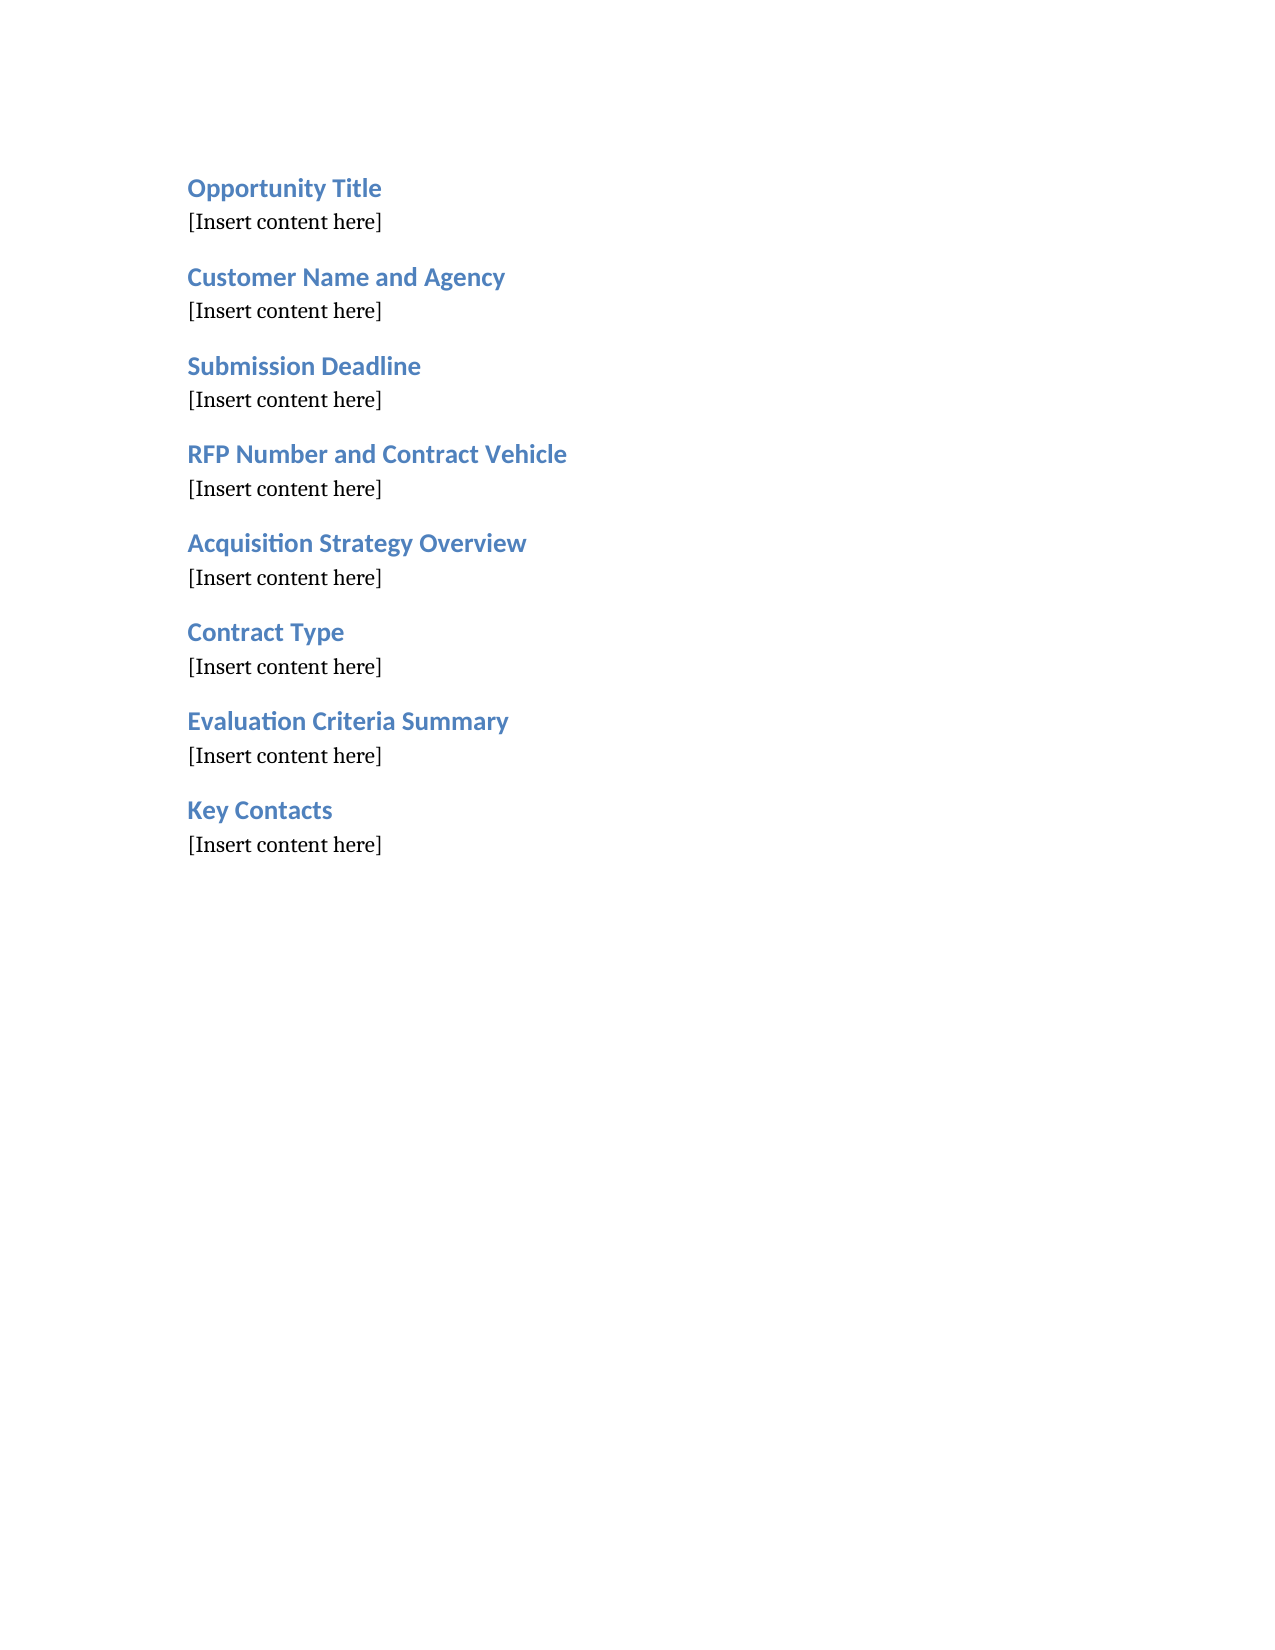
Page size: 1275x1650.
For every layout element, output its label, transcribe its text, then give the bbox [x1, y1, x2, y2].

text [Insert content here] [187, 476, 1087, 502]
subtitle Contract Type [187, 616, 1087, 649]
text [Insert content here] [187, 742, 1087, 769]
subtitle Customer Name and Agency [187, 260, 1087, 293]
subtitle Evaluation Criteria Summary [187, 704, 1087, 738]
subtitle Opportunity Title [187, 171, 1087, 204]
text [Insert content here] [187, 831, 1087, 858]
text [Insert content here] [187, 209, 1087, 235]
subtitle Key Contacts [187, 793, 1087, 827]
subtitle Submission Deadline [187, 349, 1087, 382]
text [Insert content here] [187, 387, 1087, 413]
subtitle RFP Number and Contract Vehicle [187, 438, 1087, 471]
text [Insert content here] [187, 653, 1087, 680]
text [Insert content here] [187, 298, 1087, 324]
subtitle Acquisition Strategy Overview [187, 527, 1087, 560]
text [Insert content here] [187, 564, 1087, 591]
